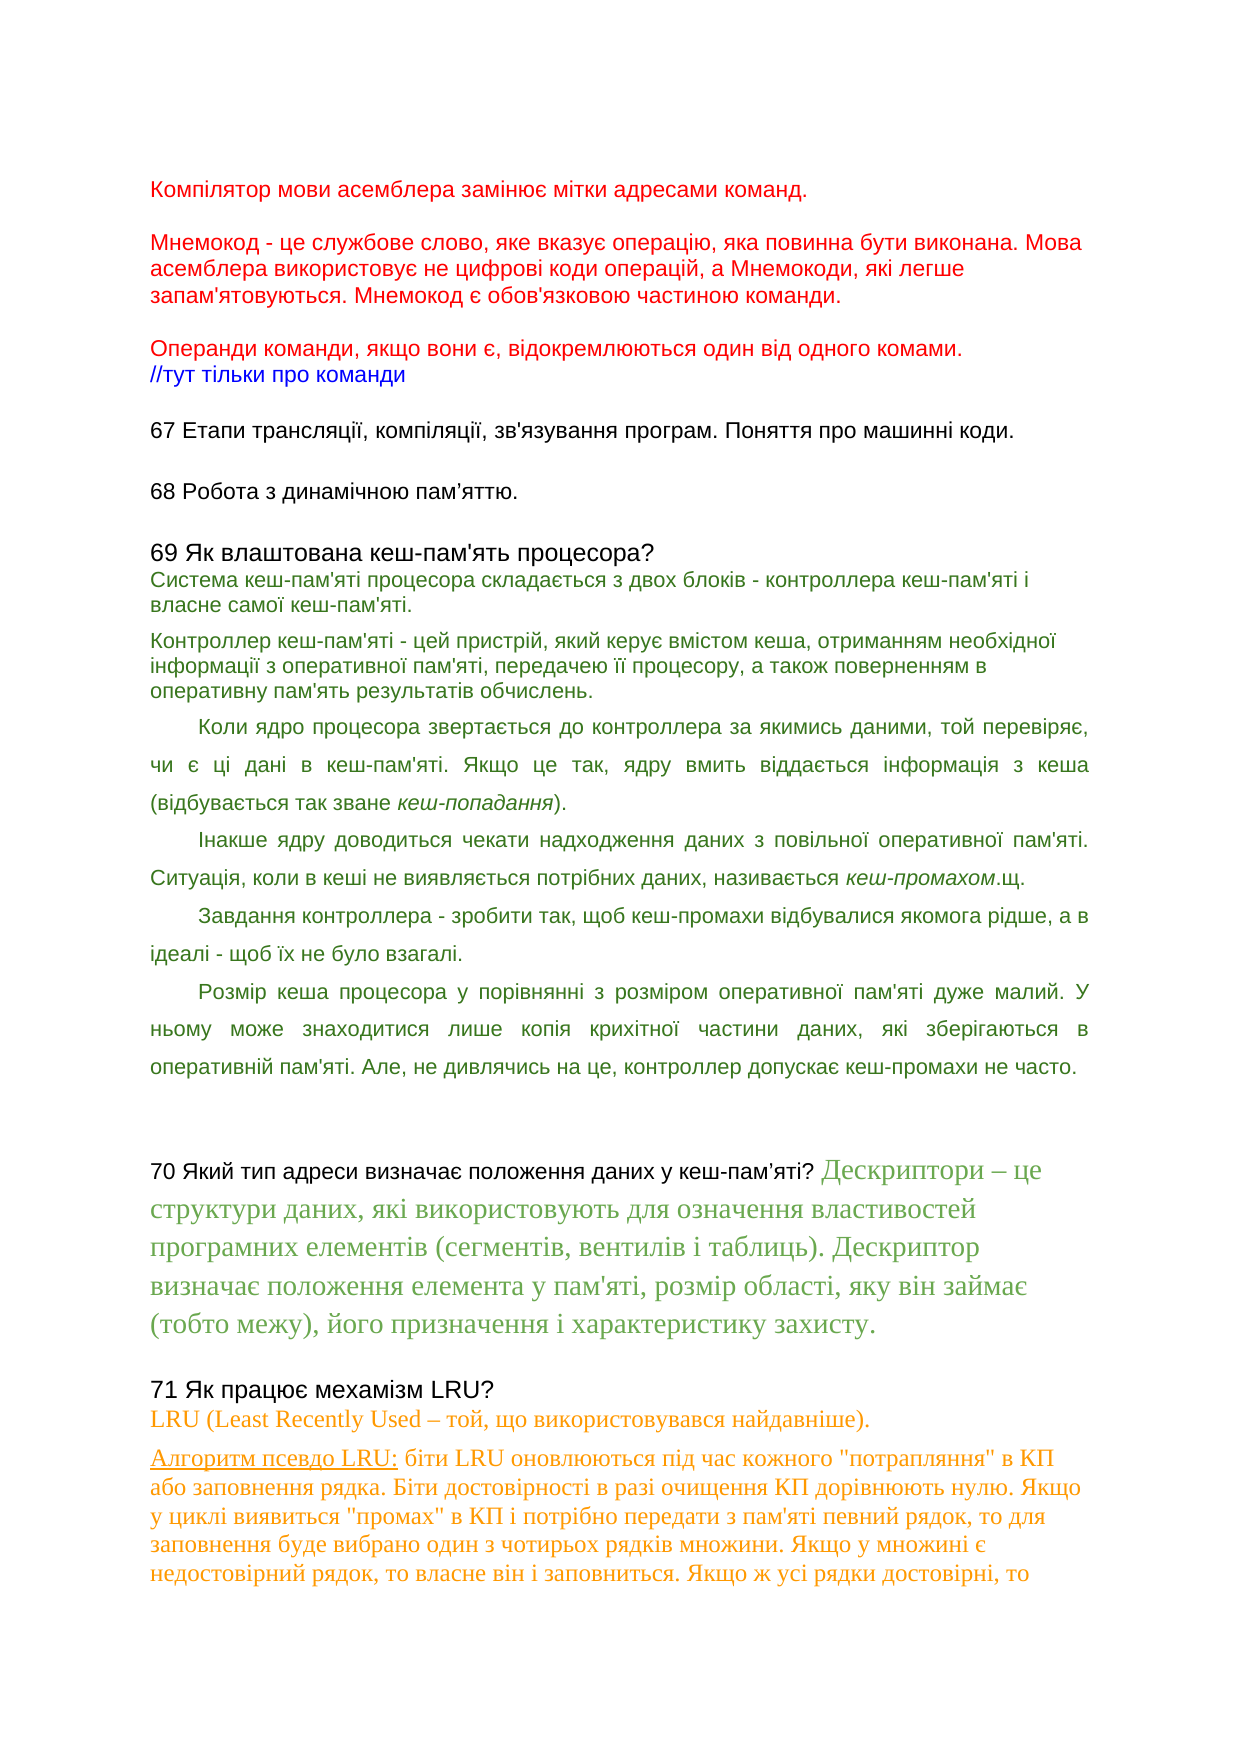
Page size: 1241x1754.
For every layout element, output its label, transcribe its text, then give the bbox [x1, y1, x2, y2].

text 68 Робота з динамічною пам’яттю. [150, 478, 1090, 504]
text Контроллер кеш-пам'яті - цей пристрій, який керує вмістом кеша, отриманням необхідної інформації з оперативної пам'яті, передачею її процесору, а також поверненням в оперативну пам'ять результатів обчислень. [594, 628, 1090, 703]
text 71 Як працює мехамізм LRU? [150, 1375, 1090, 1404]
text 69 Як влаштована кеш-пам'ять процесора? [150, 538, 1090, 567]
text LRU (Least Recently Used – той, що використовувався найдавніше). [150, 1404, 1090, 1433]
text Розмір кеша процесора у порівнянні з розміром оперативної пам'яті дуже малий. У ньому може знаходитися лише копія крихітної частини даних, які зберігаються в оперативній пам'яті. Але, не дивлячись на це, контроллер допускає кеш-промахи не часто. [150, 978, 1090, 1016]
text Розмір кеша процесора у порівнянні з розміром оперативної пам'яті дуже малий. У ньому може знаходитися лише копія крихітної частини даних, які зберігаються в оперативній пам'яті. Але, не дивлячись на це, контроллер допускає кеш-промахи не часто. [150, 1042, 1090, 1079]
text 67 Етапи трансляції, компіляції, зв'язування програм. Поняття про машинні коди. [150, 417, 1090, 444]
text Коли ядро процесора звертається до контроллера за якимись даними, той перевіряє, чи є ці дані в кеш-пам'яті. Якщо це так, ядру вмить віддається інформація з кеша (відбувається так зване кеш-попадання). [150, 714, 1090, 752]
text Система кеш-пам'яті процесора складається з двох блоків - контроллера кеш-пам'яті і власне самої кеш-пам'яті. [413, 567, 1090, 617]
text //тут тільки про команди [150, 361, 1090, 387]
text 70 Який тип адреси визначає положення даних у кеш-пам’яті? Дескриптори – це структури даних, які використовують для означення властивостей програмних елементів (сегментів, вентилів і таблиць). Дескриптор визначає положення елемента у пам'яті, розмір області, яку він займає (тобто межу), його призначення і характеристику захисту. [150, 1152, 1090, 1340]
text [150, 1443, 1090, 1587]
text Інакше ядру доводиться чекати надходження даних з повільної оперативної пам'яті. Ситуація, коли в кеші не виявляється потрібних даних, називається кеш-промахом.щ. [150, 827, 1090, 890]
text Коли ядро процесора звертається до контроллера за якимись даними, той перевіряє, чи є ці дані в кеш-пам'яті. Якщо це так, ядру вмить віддається інформація з кеша (відбувається так зване кеш-попадання). [150, 777, 1090, 815]
text Операнди команди, якщо вони є, відокремлюються один від одного комами. [150, 334, 1090, 361]
text Компілятор мови асемблера замінює мітки адресами команд. [150, 176, 1090, 203]
text Завдання контроллера - зробити так, щоб кеш-промахи відбувалися якомога рідше, а в ідеалі - щоб їх не було взагалі. [150, 903, 1090, 966]
text Мнемокод - це службове слово, яке вказує операцію, яка повинна бути виконана. Мова асемблера використовує не цифрові коди операцій, а Мнемокоди, які легше запам'ятовуються. Мнемокод є обов'язковою частиною команди. [150, 229, 1090, 308]
